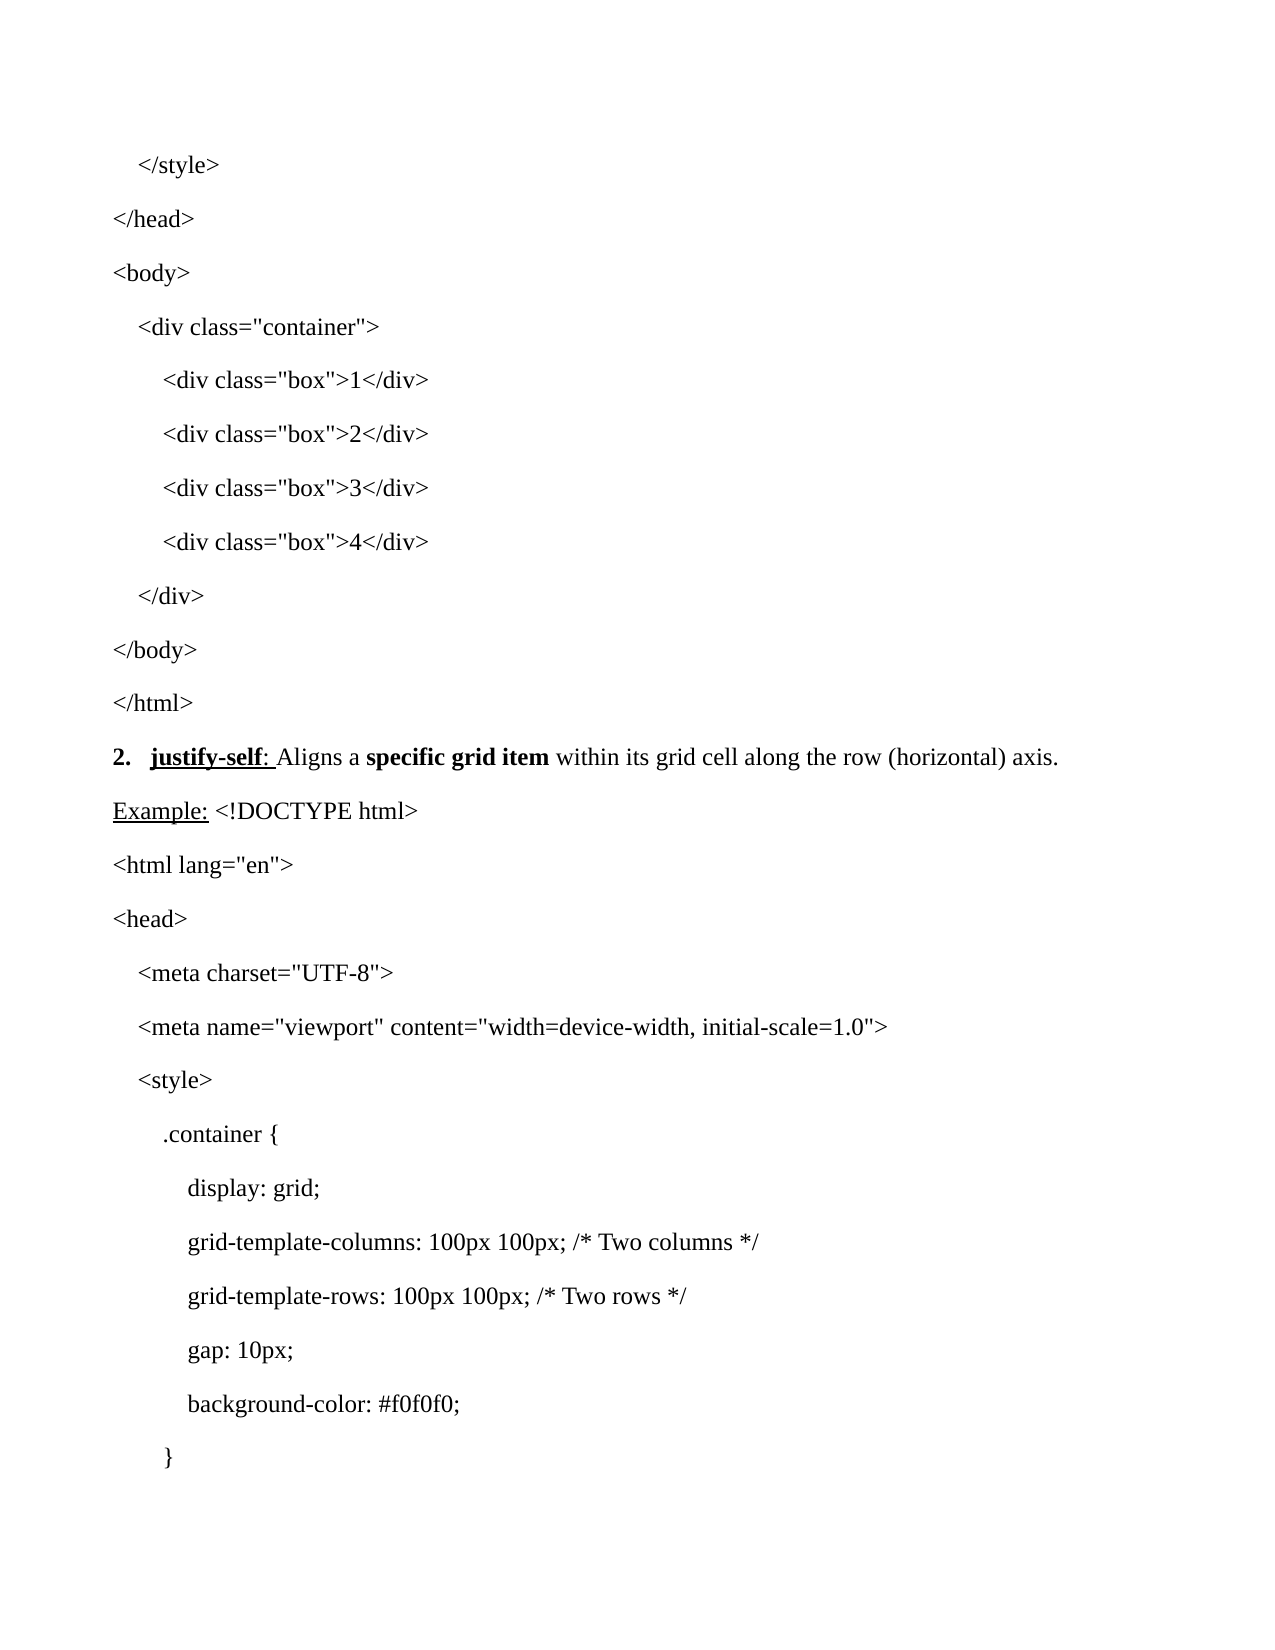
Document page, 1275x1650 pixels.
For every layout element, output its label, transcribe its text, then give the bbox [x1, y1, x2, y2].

text </html> [112, 688, 1162, 717]
text </body> [112, 635, 1162, 663]
text <div class="box">2</div> [112, 419, 1162, 448]
text </head> [112, 204, 1162, 233]
text <div class="container"> [112, 312, 1162, 340]
text } [112, 1442, 1162, 1471]
text </style> [112, 150, 1162, 179]
text </div> [112, 581, 1162, 609]
text <style> [112, 1066, 1162, 1094]
list justify-self: Aligns a specific grid item within its grid cell along the row (horizontal) axis. [112, 742, 1162, 771]
text <meta name="viewport" content="width=device-width, initial-scale=1.0"> [112, 1012, 1162, 1040]
text <head> [112, 904, 1162, 933]
text grid-template-columns: 100px 100px; /* Two columns */ [112, 1227, 1162, 1256]
text <div class="box">4</div> [112, 527, 1162, 556]
text <meta charset="UTF-8"> [112, 958, 1162, 987]
text grid-template-rows: 100px 100px; /* Two rows */ [112, 1281, 1162, 1310]
text background-color: #f0f0f0; [112, 1389, 1162, 1417]
text gap: 10px; [112, 1335, 1162, 1363]
text <div class="box">1</div> [112, 365, 1162, 394]
text <html lang="en"> [112, 850, 1162, 879]
text .container { [112, 1119, 1162, 1148]
text <div class="box">3</div> [112, 473, 1162, 502]
text display: grid; [112, 1173, 1162, 1202]
text <body> [112, 258, 1162, 286]
text Example: <!DOCTYPE html> [112, 796, 1162, 825]
